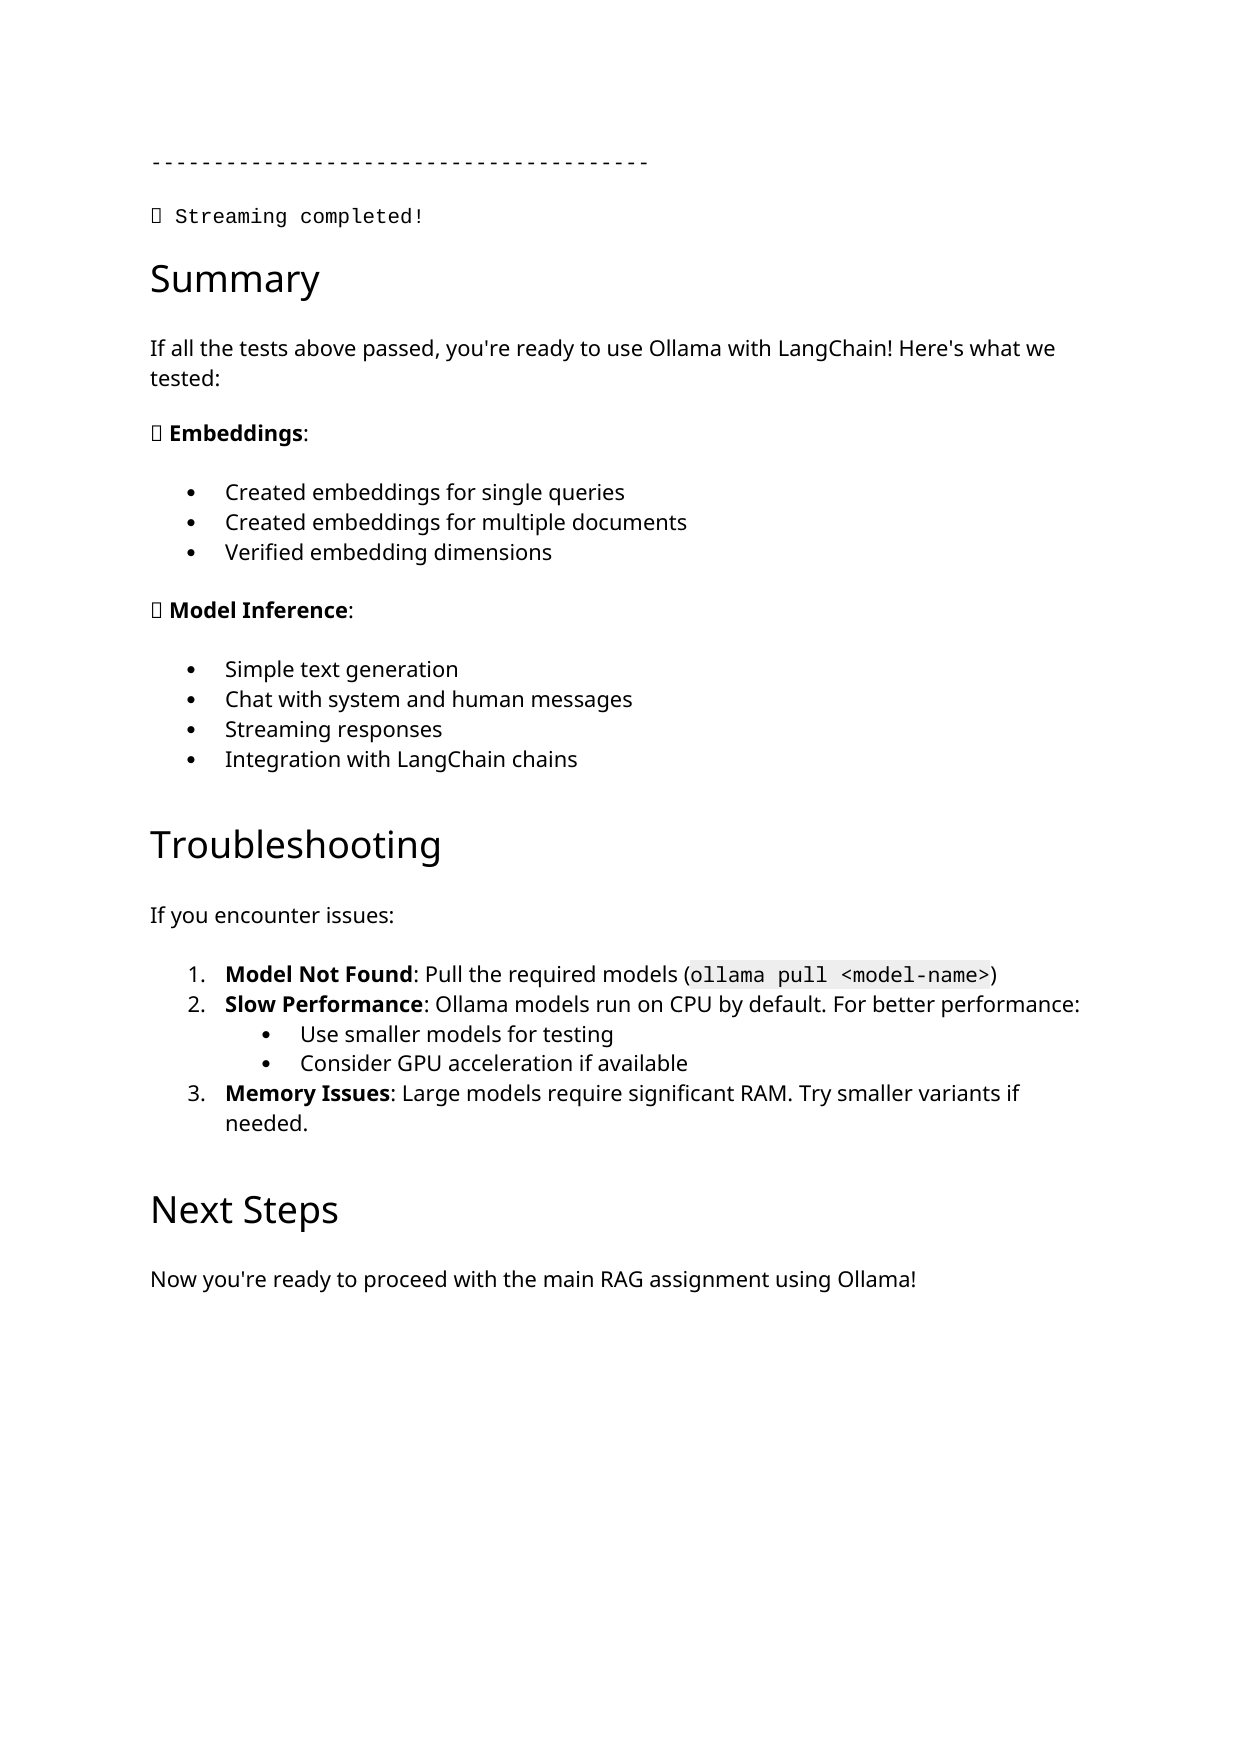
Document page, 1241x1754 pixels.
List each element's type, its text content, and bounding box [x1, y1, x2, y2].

list Streaming responses [187, 714, 1090, 744]
text If you encounter issues: [150, 900, 1090, 930]
text ✅ Embeddings: [150, 418, 1090, 448]
list Model Not Found: Pull the required models (ollama pull <model-name>) [187, 959, 1090, 989]
list Memory Issues: Large models require significant RAM. Try smaller variants if needed. [187, 1078, 1090, 1138]
text ✅ Model Inference: [150, 595, 1090, 625]
list Chat with system and human messages [187, 684, 1090, 714]
list Slow Performance: Ollama models run on CPU by default. For better performance: [187, 989, 1090, 1019]
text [150, 150, 1090, 175]
text Next Steps [150, 1183, 1090, 1234]
list Integration with LangChain chains [187, 744, 1090, 773]
list Verified embedding dimensions [187, 536, 1090, 566]
list Created embeddings for single queries [187, 477, 1090, 507]
text ✅ Streaming completed! [150, 201, 1090, 229]
text Now you're ready to proceed with the main RAG assignment using Ollama! [150, 1264, 1090, 1294]
text If all the tests above passed, you're ready to use Ollama with LangChain! Here's what we tested: [150, 333, 1090, 393]
list Created embeddings for multiple documents [187, 507, 1090, 536]
list Simple text generation [187, 654, 1090, 684]
text Troubleshooting [150, 819, 1090, 870]
list Use smaller models for testing [262, 1019, 1090, 1048]
text Summary [150, 252, 1090, 303]
list Consider GPU acceleration if available [262, 1048, 1090, 1078]
